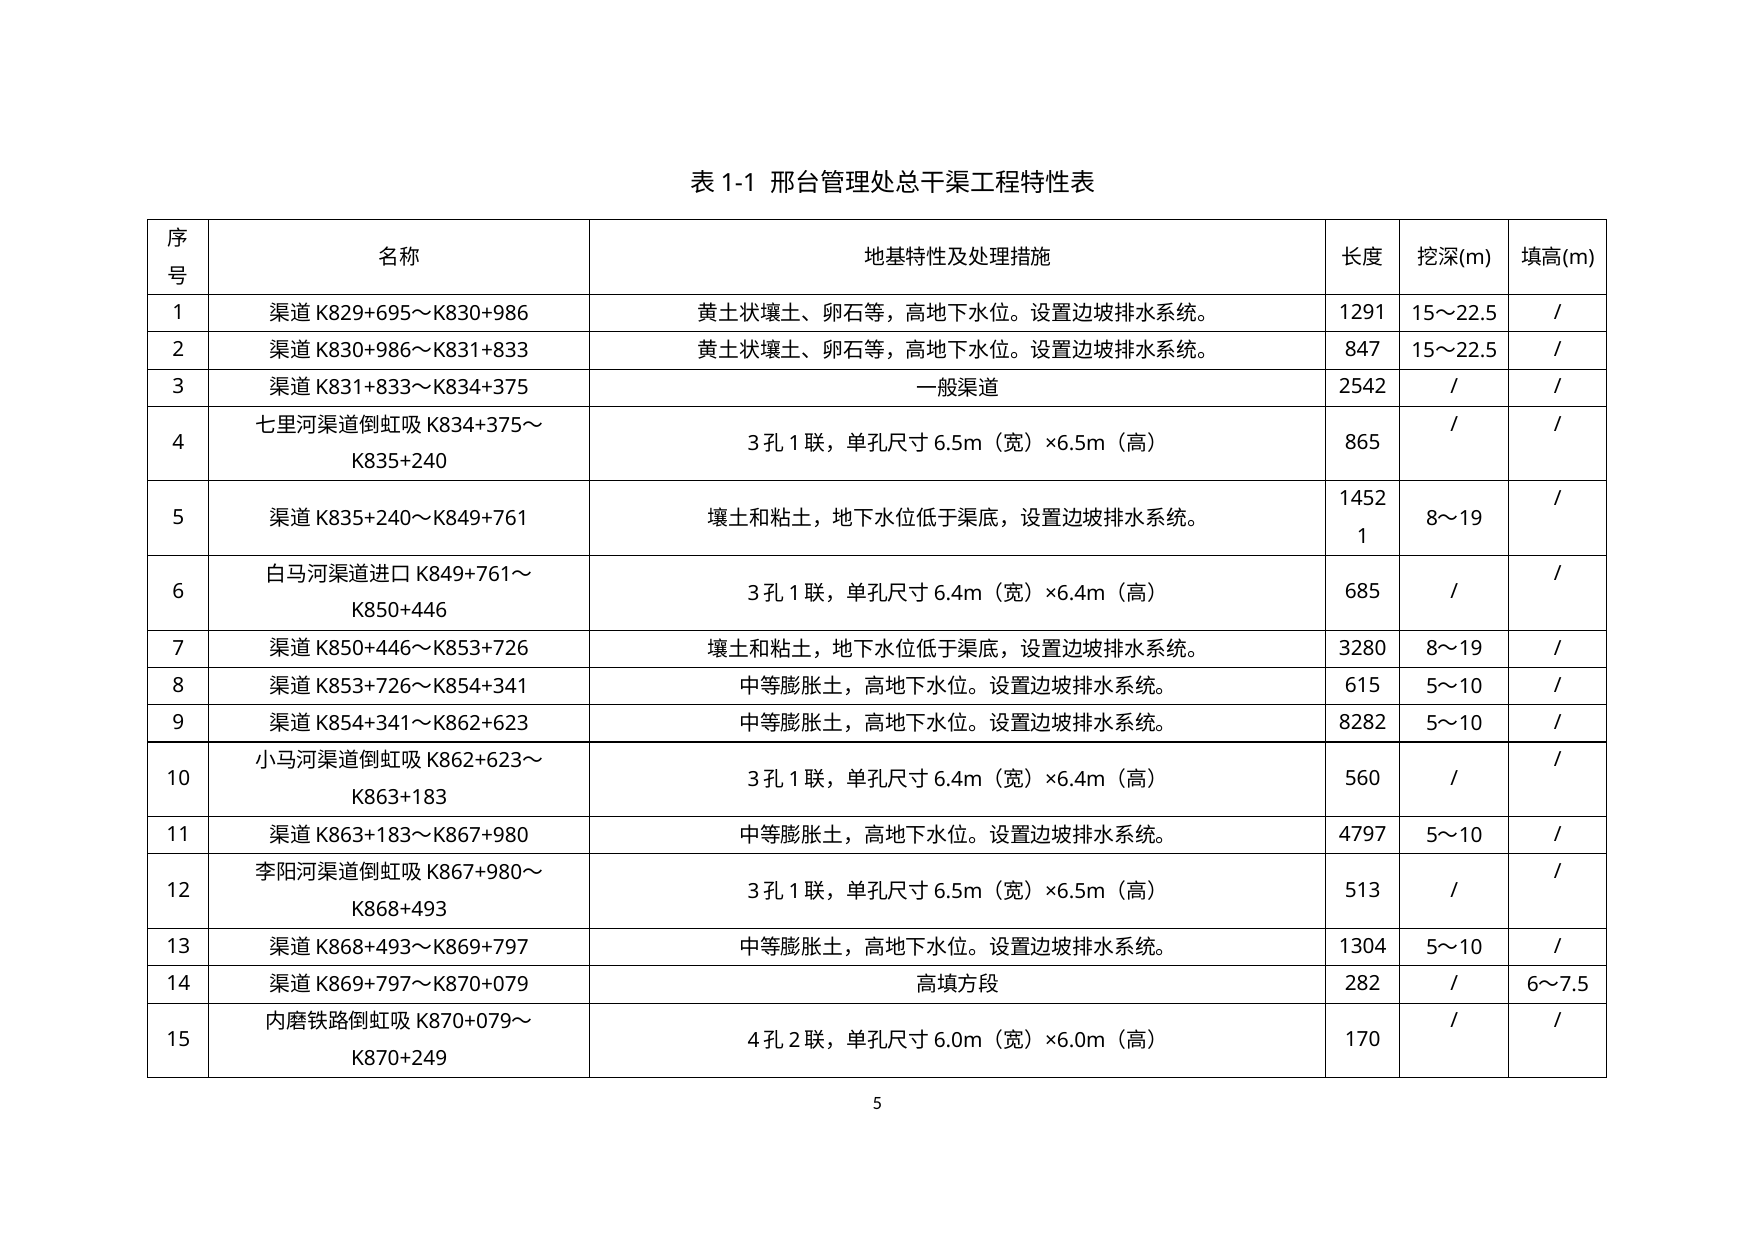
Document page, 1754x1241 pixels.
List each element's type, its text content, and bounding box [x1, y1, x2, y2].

table_cell / [1509, 929, 1606, 965]
table_cell 渠道K831+833～K834+375 [209, 370, 589, 406]
table_cell 壤土和粘土，地下水位低于渠底，设置边坡排水系统。 [590, 631, 1325, 667]
table_cell 1 [148, 295, 208, 331]
table_cell 847 [1326, 332, 1399, 368]
table_cell 15～22.5 [1400, 332, 1508, 368]
table_cell / [1400, 966, 1508, 1002]
table_cell / [1509, 705, 1606, 741]
table_cell 12 [148, 854, 208, 928]
table_cell / [1509, 668, 1606, 704]
table_cell / [1509, 370, 1606, 406]
table_cell / [1400, 556, 1508, 629]
table_cell 3孔1联，单孔尺寸6.4m（宽）×6.4m（高） [590, 556, 1325, 629]
table_cell 黄土状壤土、卵石等，高地下水位。设置边坡排水系统。 [590, 332, 1325, 368]
table_cell 白马河渠道进口K849+761～K850+446 [209, 556, 589, 629]
table_cell 2542 [1326, 370, 1399, 406]
table_cell 中等膨胀土，高地下水位。设置边坡排水系统。 [590, 668, 1325, 704]
table_cell / [1400, 370, 1508, 406]
table_cell 李阳河渠道倒虹吸K867+980～K868+493 [209, 854, 589, 928]
table_cell 14521 [1326, 481, 1399, 555]
table_cell 5～10 [1400, 668, 1508, 704]
table_header 挖深(m) [1400, 220, 1508, 294]
table_cell 黄土状壤土、卵石等，高地下水位。设置边坡排水系统。 [590, 295, 1325, 331]
table_cell 七里河渠道倒虹吸K834+375～K835+240 [209, 407, 589, 480]
table_cell / [1509, 817, 1606, 853]
table_cell 8～19 [1400, 631, 1508, 667]
table_cell 15～22.5 [1400, 295, 1508, 331]
table_cell 1304 [1326, 929, 1399, 965]
table_cell 170 [1326, 1004, 1399, 1077]
table_cell 685 [1326, 556, 1399, 629]
table_cell 3孔1联，单孔尺寸6.4m（宽）×6.4m（高） [590, 743, 1325, 816]
table_cell 10 [148, 743, 208, 816]
table_cell 5 [148, 481, 208, 555]
table_cell 3280 [1326, 631, 1399, 667]
table_cell 865 [1326, 407, 1399, 480]
table_cell / [1400, 1004, 1508, 1077]
table_header 填高(m) [1509, 220, 1606, 294]
table_header 名称 [209, 220, 589, 294]
table_cell 5～10 [1400, 929, 1508, 965]
table_cell 6 [148, 556, 208, 629]
table_header 地基特性及处理措施 [590, 220, 1325, 294]
table_cell 8282 [1326, 705, 1399, 741]
table_cell 3 [148, 370, 208, 406]
table_cell / [1509, 407, 1606, 480]
table_cell 渠道K869+797～K870+079 [209, 966, 589, 1002]
table_header 长度 [1326, 220, 1399, 294]
table_cell 8 [148, 668, 208, 704]
table_cell 6～7.5 [1509, 966, 1606, 1002]
table_cell 13 [148, 929, 208, 965]
table_cell 5～10 [1400, 705, 1508, 741]
table_cell 14 [148, 966, 208, 1002]
table_cell 560 [1326, 743, 1399, 816]
table_cell 渠道K830+986～K831+833 [209, 332, 589, 368]
table_cell / [1400, 407, 1508, 480]
table_cell 8～19 [1400, 481, 1508, 555]
table_cell 4797 [1326, 817, 1399, 853]
table_cell 4孔2联，单孔尺寸6.0m（宽）×6.0m（高） [590, 1004, 1325, 1077]
table_cell 11 [148, 817, 208, 853]
table_cell / [1509, 631, 1606, 667]
table_cell / [1509, 295, 1606, 331]
table_cell 渠道K835+240～K849+761 [209, 481, 589, 555]
table_cell 282 [1326, 966, 1399, 1002]
table_cell 中等膨胀土，高地下水位。设置边坡排水系统。 [590, 929, 1325, 965]
table_cell 中等膨胀土，高地下水位。设置边坡排水系统。 [590, 705, 1325, 741]
table_cell 渠道K854+341～K862+623 [209, 705, 589, 741]
table_cell 3孔1联，单孔尺寸6.5m（宽）×6.5m（高） [590, 854, 1325, 928]
table_cell 7 [148, 631, 208, 667]
table_cell 壤土和粘土，地下水位低于渠底，设置边坡排水系统。 [590, 481, 1325, 555]
table_cell 615 [1326, 668, 1399, 704]
table_cell 中等膨胀土，高地下水位。设置边坡排水系统。 [590, 817, 1325, 853]
table_cell 15 [148, 1004, 208, 1077]
table_cell / [1509, 332, 1606, 368]
table_cell 3孔1联，单孔尺寸6.5m（宽）×6.5m（高） [590, 407, 1325, 480]
table_header 序号 [148, 220, 208, 294]
table_cell 内磨铁路倒虹吸K870+079～K870+249 [209, 1004, 589, 1077]
table_cell 渠道K868+493～K869+797 [209, 929, 589, 965]
text 表1-1 邢台管理处总干渠工程特性表 [148, 148, 1606, 213]
table_cell 2 [148, 332, 208, 368]
table_cell 9 [148, 705, 208, 741]
table_cell / [1509, 481, 1606, 555]
table_cell / [1400, 854, 1508, 928]
table_cell / [1509, 1004, 1606, 1077]
table_cell / [1509, 556, 1606, 629]
table_cell 1291 [1326, 295, 1399, 331]
table_cell 5～10 [1400, 817, 1508, 853]
table_cell 小马河渠道倒虹吸K862+623～K863+183 [209, 743, 589, 816]
table_cell 渠道K850+446～K853+726 [209, 631, 589, 667]
table_cell 高填方段 [590, 966, 1325, 1002]
table_cell / [1509, 854, 1606, 928]
table_cell / [1509, 743, 1606, 816]
table_cell 4 [148, 407, 208, 480]
table_cell 渠道K829+695～K830+986 [209, 295, 589, 331]
table_cell 渠道K863+183～K867+980 [209, 817, 589, 853]
table_cell 渠道K853+726～K854+341 [209, 668, 589, 704]
table_cell 513 [1326, 854, 1399, 928]
table_cell / [1400, 743, 1508, 816]
table_cell 一般渠道 [590, 370, 1325, 406]
